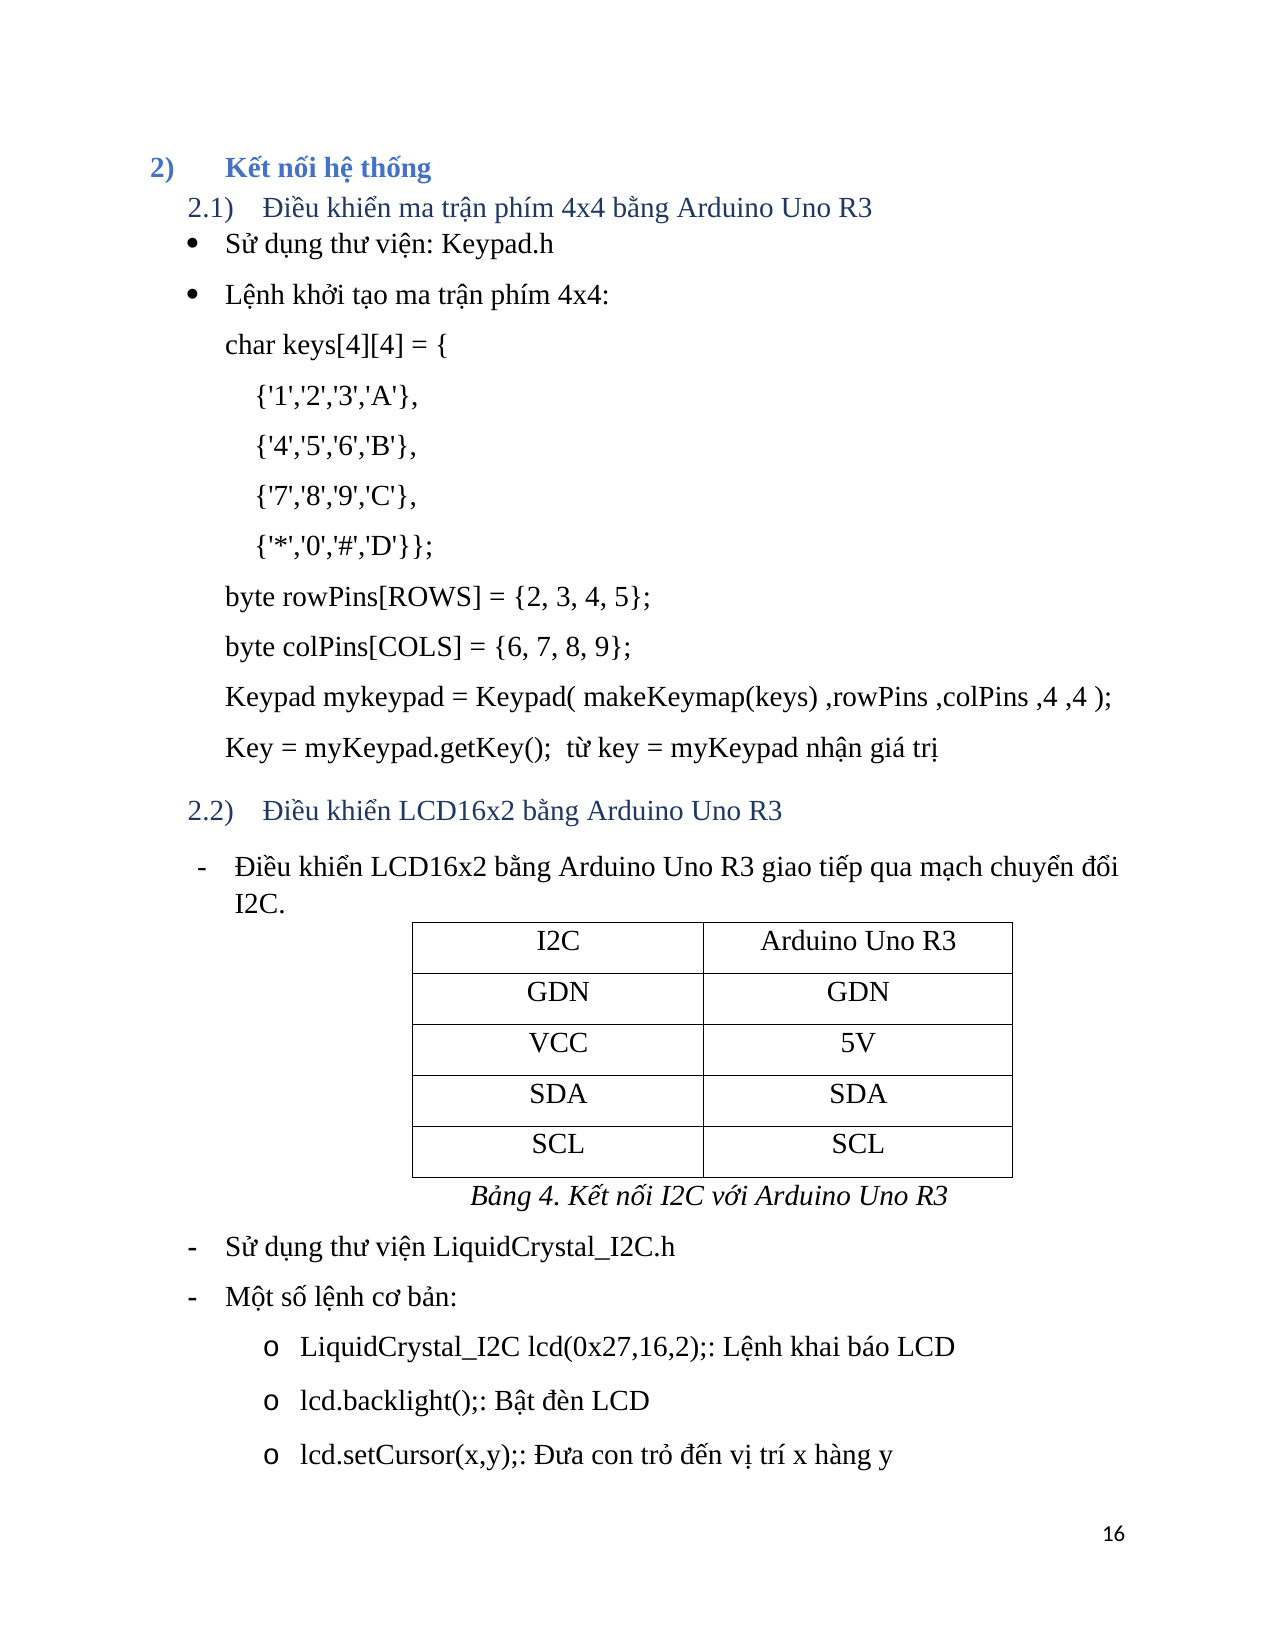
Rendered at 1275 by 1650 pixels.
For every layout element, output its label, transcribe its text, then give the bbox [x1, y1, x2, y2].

list {'4','5','6','B'}, [225, 428, 1125, 461]
subtitle Điều khiển ma trận phím 4x4 bằng Arduino Uno R3 [187, 190, 1125, 224]
list Một số lệnh cơ bản: [187, 1279, 1125, 1312]
table_cell SDA [704, 1076, 1012, 1126]
list Key = myKeypad.getKey(); từ key = myKeypad nhận giá trị [225, 730, 1125, 763]
list char keys[4][4] = { [225, 327, 1125, 361]
table_cell SDA [413, 1076, 703, 1126]
table_cell GDN [704, 974, 1012, 1024]
table_cell GDN [413, 974, 703, 1024]
list {'7','8','9','C'}, [225, 478, 1125, 512]
list Sử dụng thư viện: Keypad.h [187, 226, 1125, 260]
list Keypad mykeypad = Keypad( makeKeymap(keys) ,rowPins ,colPins ,4 ,4 ); [225, 679, 1125, 713]
list Sử dụng thư viện LiquidCrystal_I2C.h [187, 1229, 1125, 1262]
subtitle 2) Kết nối hệ thống [150, 150, 1125, 183]
list {'*','0','#','D'}}; [225, 528, 1125, 562]
list lcd.backlight();: Bật đèn LCD [262, 1383, 1125, 1419]
list byte colPins[COLS] = {6, 7, 8, 9}; [225, 629, 1125, 663]
list LiquidCrystal_I2C lcd(0x27,16,2);: Lệnh khai báo LCD [262, 1329, 1125, 1365]
list lcd.setCursor(x,y);: Đưa con trỏ đến vị trí x hàng y [262, 1437, 1125, 1473]
list Lệnh khởi tạo ma trận phím 4x4: [187, 277, 1125, 311]
subtitle Điều khiển LCD16x2 bằng Arduino Uno R3 giao tiếp qua mạch chuyển đổi I2C. [197, 849, 1125, 919]
table_cell 5V [704, 1025, 1012, 1075]
table_cell VCC [413, 1025, 703, 1075]
table_cell SCL [704, 1127, 1012, 1177]
table_header Arduino Uno R3 [704, 923, 1012, 973]
subtitle Điều khiển LCD16x2 bằng Arduino Uno R3 [187, 793, 1125, 826]
list {'1','2','3','A'}, [225, 378, 1125, 411]
text Bảng 4. Kết nối I2C với Arduino Uno R3 [150, 1178, 1125, 1211]
table_cell SCL [413, 1127, 703, 1177]
list byte rowPins[ROWS] = {2, 3, 4, 5}; [225, 579, 1125, 612]
table_header I2C [413, 923, 703, 973]
